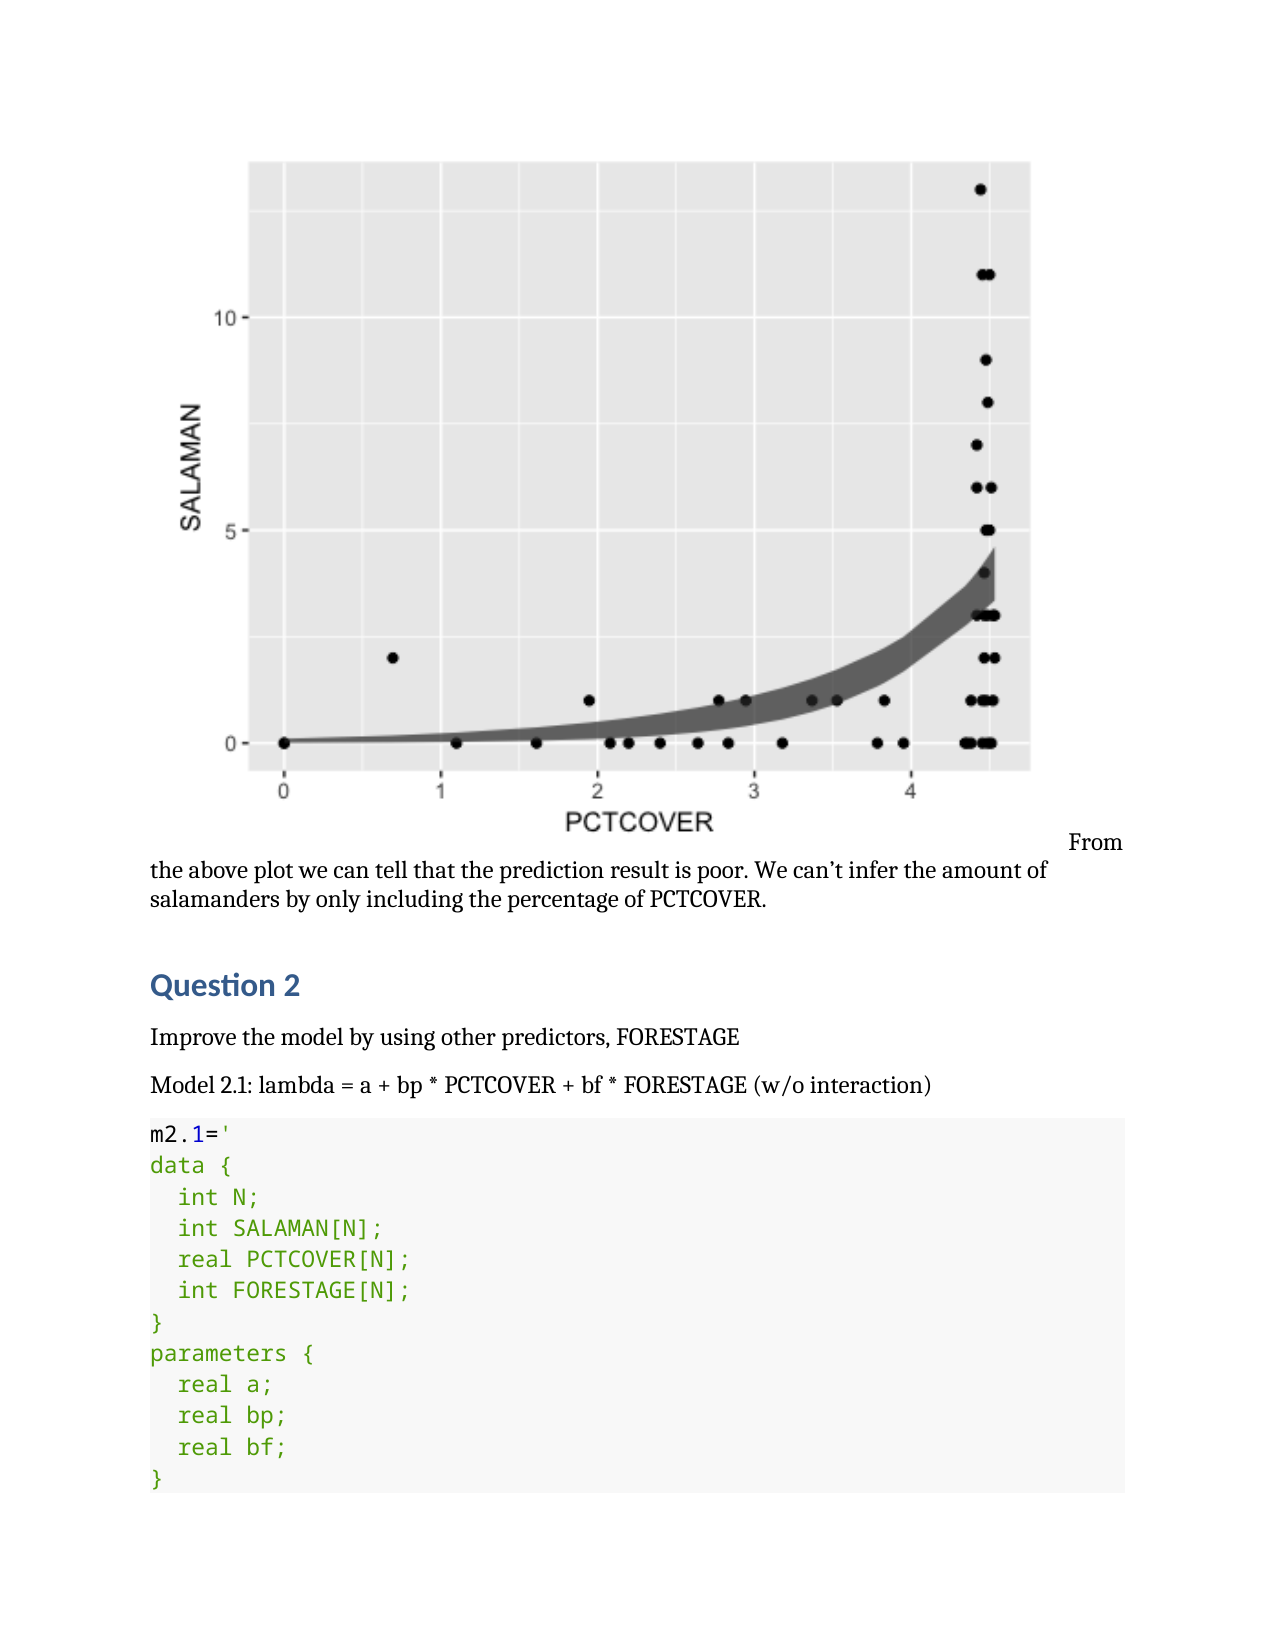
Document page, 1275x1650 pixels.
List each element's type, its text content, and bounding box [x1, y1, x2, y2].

text Improve the model by using other predictors, FORESTAGE [150, 1023, 1125, 1052]
text Model 2.1: lambda = a + bp * PCTCOVER + bf * FORESTAGE (w/o interaction) [150, 1071, 1125, 1099]
subtitle Question 2 [150, 964, 1125, 1004]
picture [168, 150, 1044, 850]
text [150, 1118, 1125, 1493]
